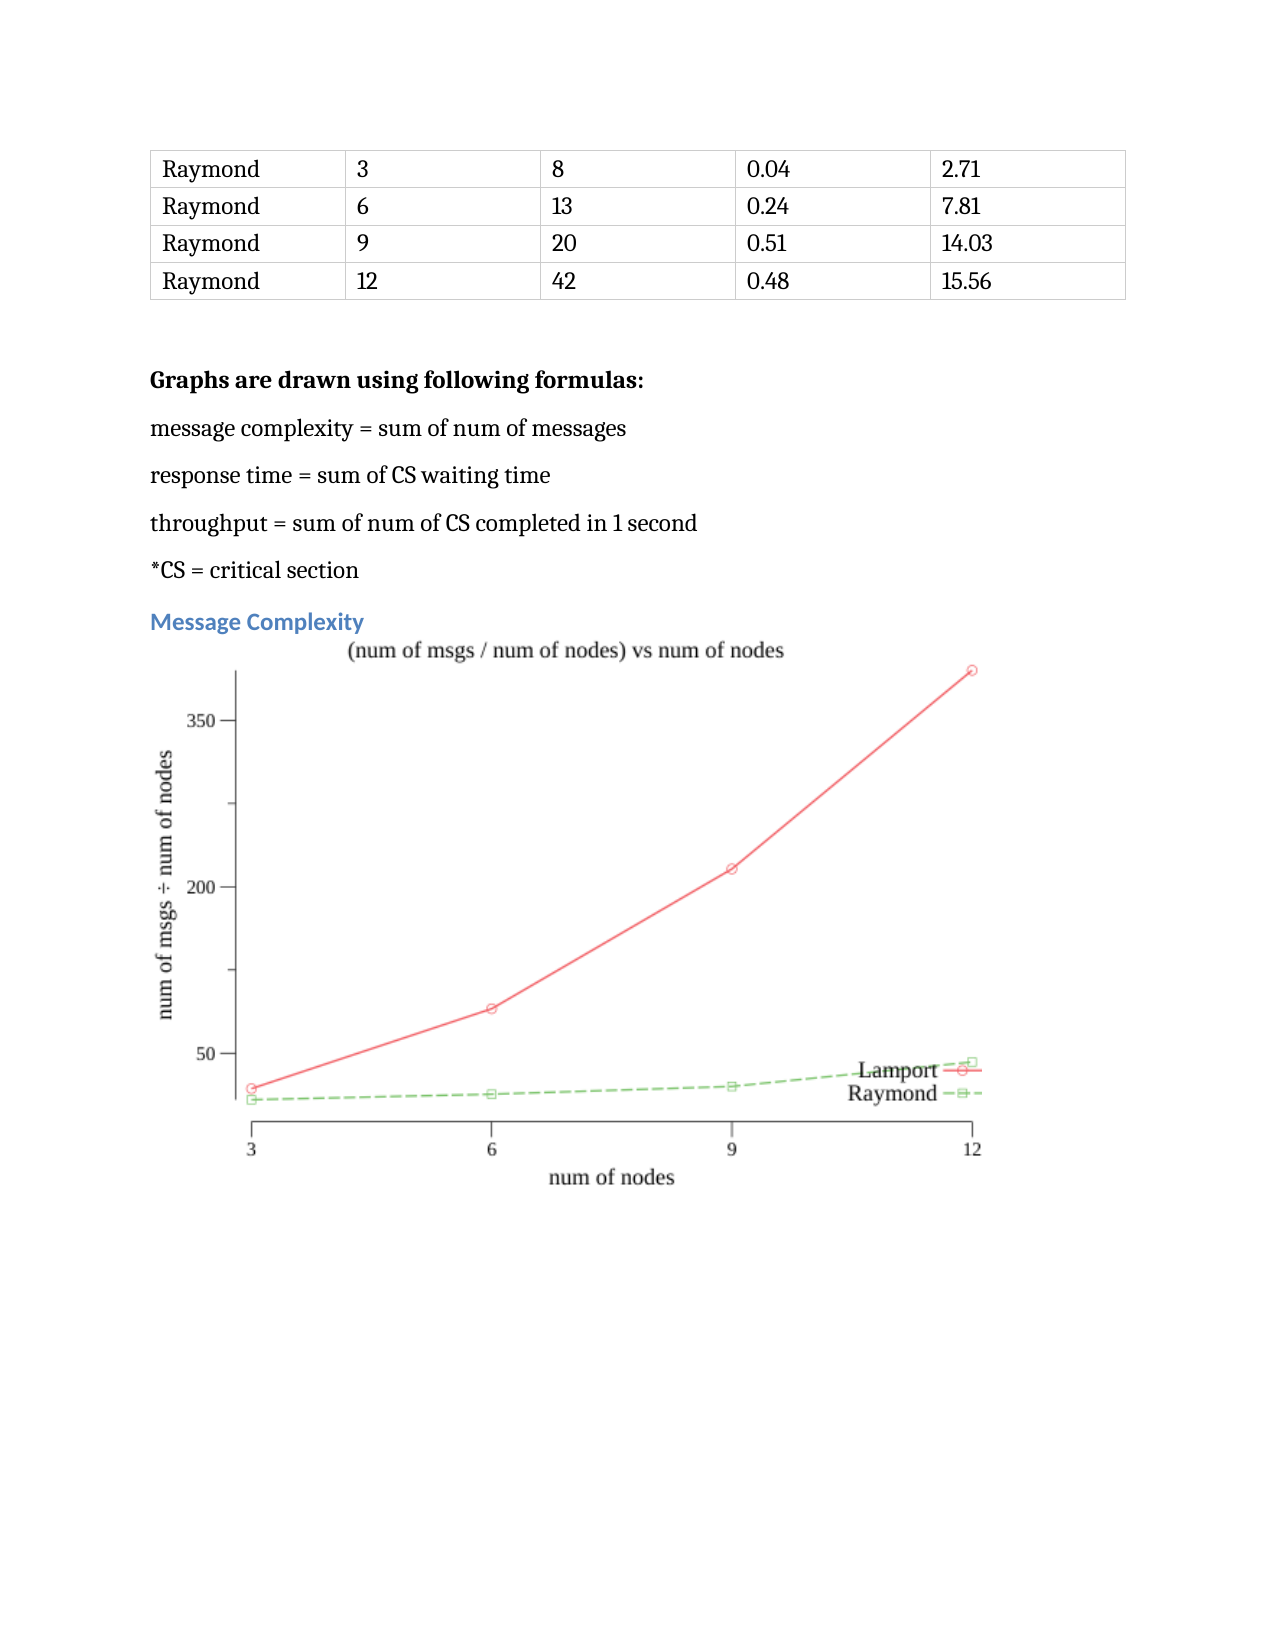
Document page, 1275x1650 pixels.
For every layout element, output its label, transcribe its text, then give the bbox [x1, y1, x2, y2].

text message complexity = sum of num of messages [150, 414, 1125, 443]
table_cell 20 [541, 226, 735, 262]
table_cell 15.56 [931, 263, 1125, 299]
table_cell 9 [346, 226, 540, 262]
table_cell 6 [346, 188, 540, 224]
text *CS = critical section [150, 556, 1125, 585]
table_cell 12 [346, 263, 540, 299]
table_cell 14.03 [931, 226, 1125, 262]
table_cell 0.24 [736, 188, 930, 224]
table_cell Raymond [151, 151, 345, 187]
table_cell 0.51 [736, 226, 930, 262]
table_cell 13 [541, 188, 735, 224]
table_cell Raymond [151, 226, 345, 262]
table_cell 7.81 [931, 188, 1125, 224]
table_cell 3 [346, 151, 540, 187]
text throughput = sum of num of CS completed in 1 second [150, 509, 1125, 538]
table_cell 42 [541, 263, 735, 299]
table_cell 8 [541, 151, 735, 187]
text response time = sum of CS waiting time [150, 461, 1125, 490]
picture [150, 636, 982, 1192]
table_cell 0.48 [736, 263, 930, 299]
table_cell 0.04 [736, 151, 930, 187]
table_cell Raymond [151, 263, 345, 299]
table_cell Raymond [151, 188, 345, 224]
table_cell 2.71 [931, 151, 1125, 187]
subtitle Message Complexity [150, 606, 1125, 637]
text Graphs are drawn using following formulas: [150, 366, 1125, 395]
